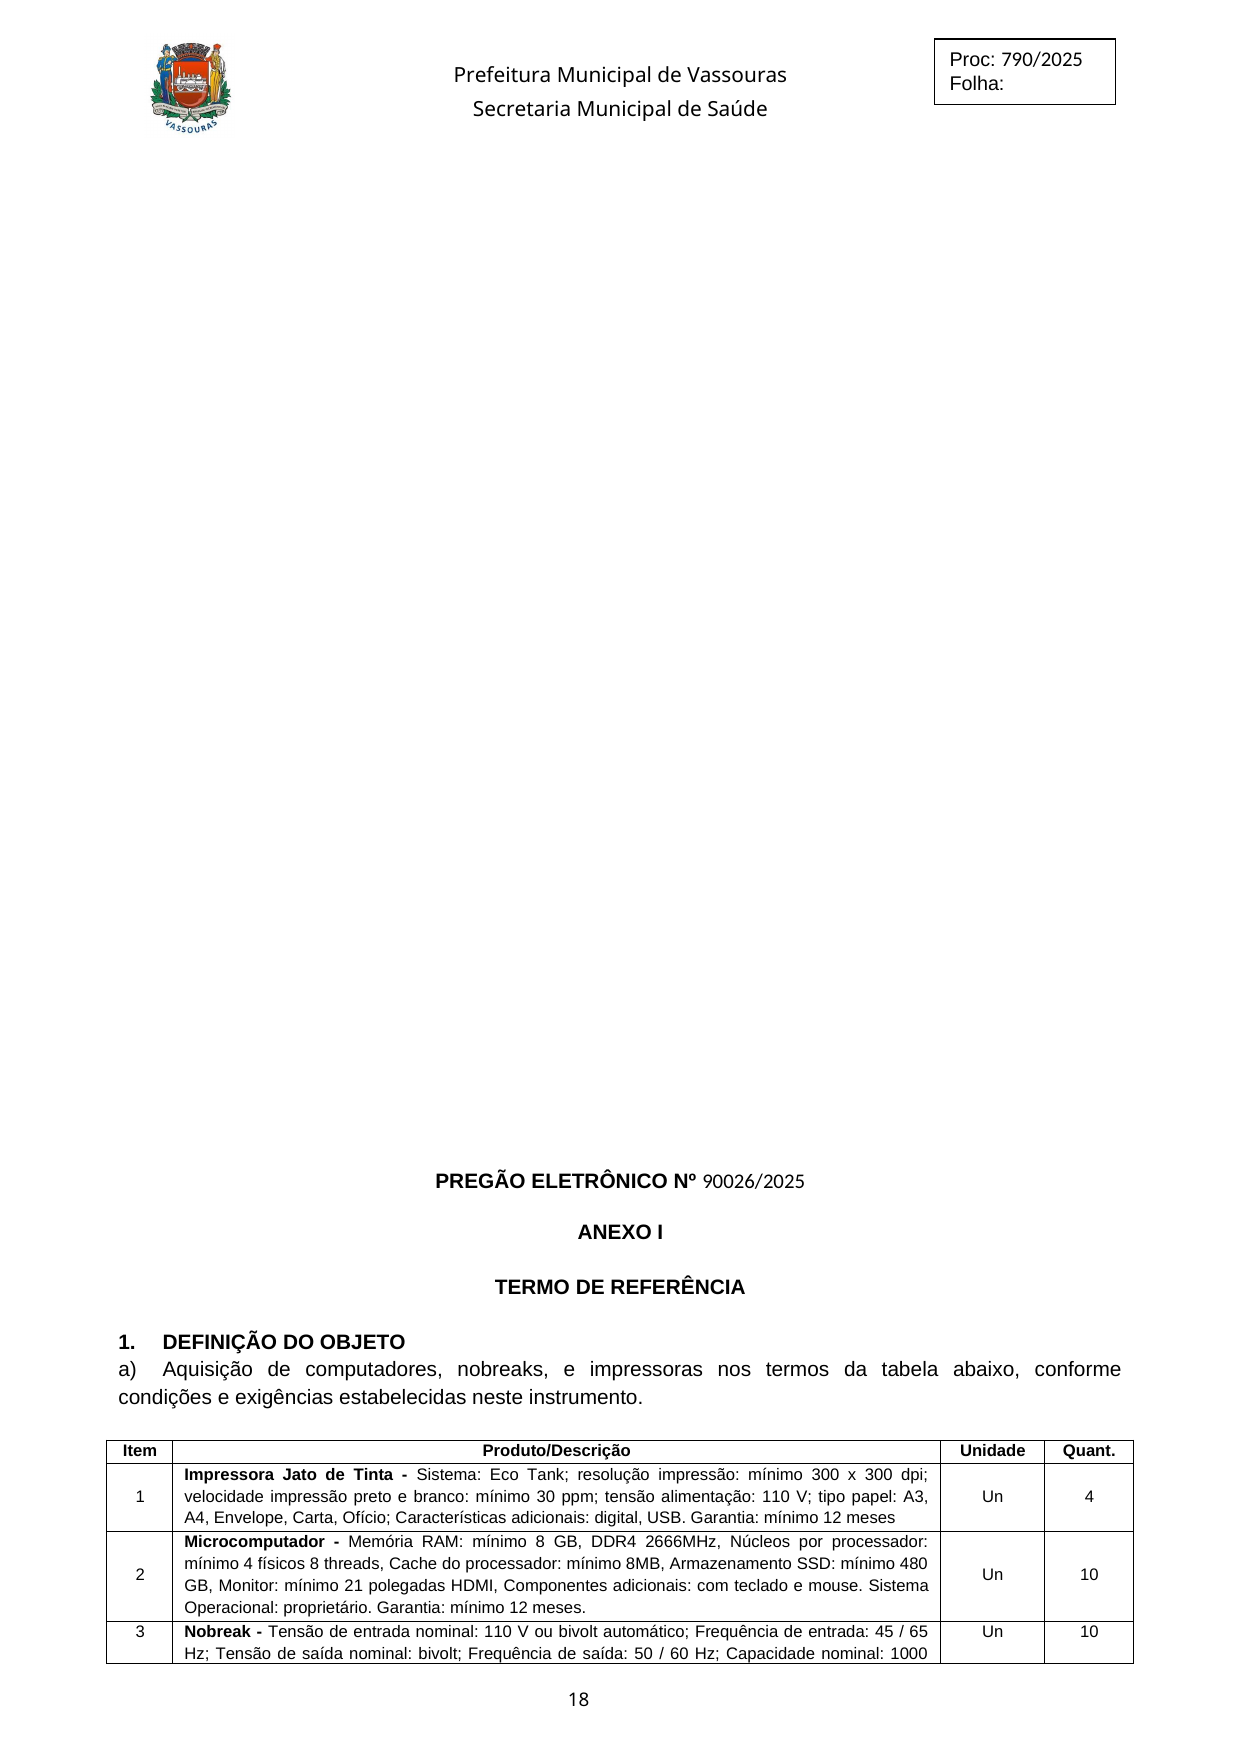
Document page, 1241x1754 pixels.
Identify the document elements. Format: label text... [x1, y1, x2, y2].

table_cell Un [941, 1622, 1044, 1663]
table_cell Un [941, 1532, 1044, 1621]
table_cell 4 [1045, 1464, 1133, 1531]
table_cell 3 [107, 1622, 172, 1663]
text TERMO DE REFERÊNCIA [118, 1274, 1122, 1298]
list Aquisição de computadores, nobreaks, e impressoras nos termos da tabela abaixo, conforme condições e exigências estabelecidas neste instrumento. [118, 1357, 1122, 1408]
table_header Unidade [941, 1441, 1044, 1463]
table_header Produto/Descrição [173, 1441, 940, 1463]
table_cell Microcomputador - Memória RAM: mínimo 8 GB, DDR4 2666MHz, Núcleos por processador: mínimo 4 físicos 8 threads, Cache do processador: mínimo 8MB, Armazenamento SSD: mínimo 480 GB, Monitor: mínimo 21 polegadas HDMI, Componentes adicionais: com teclado e mouse. Sistema Operacional: proprietário. Garantia: mínimo 12 meses. [173, 1532, 940, 1621]
table_header Quant. [1045, 1441, 1133, 1463]
table_cell 2 [107, 1532, 172, 1621]
table_cell 10 [1045, 1532, 1133, 1621]
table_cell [173, 1622, 940, 1663]
table_cell 10 [1045, 1622, 1133, 1663]
text ANEXO I [118, 1219, 1122, 1243]
table_cell Un [941, 1464, 1044, 1531]
picture [143, 33, 235, 138]
table_header Item [107, 1441, 172, 1463]
table_cell 1 [107, 1464, 172, 1531]
table_cell Impressora Jato de Tinta - Sistema: Eco Tank; resolução impressão: mínimo 300 x 300 dpi; velocidade impressão preto e branco: mínimo 30 ppm; tensão alimentação: 110 V; tipo papel: A3, A4, Envelope, Carta, Ofício; Características adicionais: digital, USB. Garantia: mínimo 12 meses [173, 1464, 940, 1531]
list DEFINIÇÃO DO OBJETO [118, 1329, 1122, 1353]
text PREGÃO ELETRÔNICO Nº [118, 1168, 1122, 1194]
